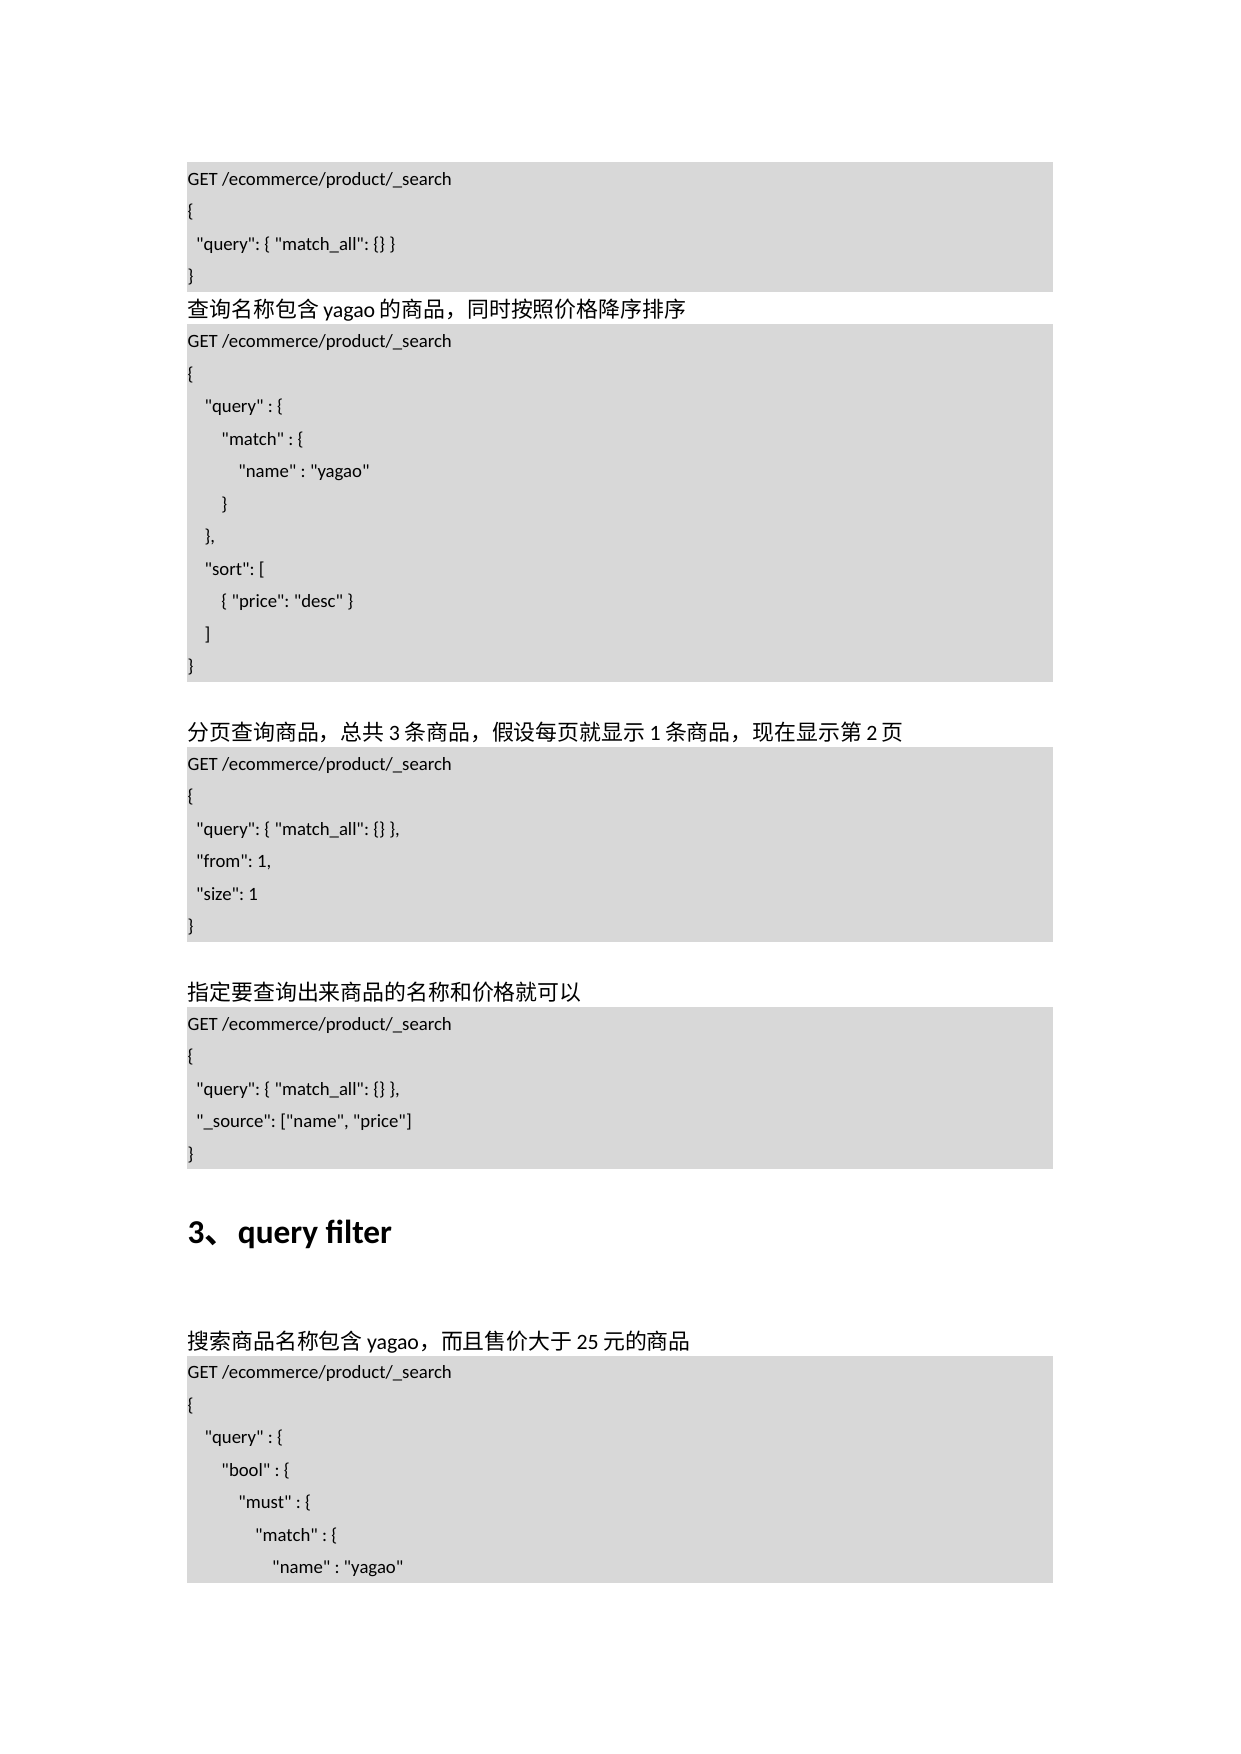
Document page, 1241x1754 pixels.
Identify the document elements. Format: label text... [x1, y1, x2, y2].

text 指定要查询出来商品的名称和价格就可以 [187, 974, 1053, 1007]
text "query": { "match_all": {} }, [187, 1072, 1053, 1104]
text "name" : "yagao" [187, 454, 1053, 487]
text 查询名称包含yagao的商品，同时按照价格降序排序 [187, 292, 1053, 324]
text "sort": [ [187, 552, 1053, 584]
text "match" : { [187, 1518, 1053, 1551]
text GET /ecommerce/product/_search [187, 1007, 1053, 1039]
text } [187, 1137, 1053, 1169]
text "from": 1, [187, 844, 1053, 877]
text { [187, 1388, 1053, 1421]
text { [187, 1039, 1053, 1072]
text "query": { "match_all": {} }, [187, 812, 1053, 844]
text "query": { "match_all": {} } [187, 227, 1053, 259]
subtitle 3、query filter [187, 1197, 1053, 1262]
text "name" : "yagao" [187, 1551, 1053, 1583]
text "size": 1 [187, 877, 1053, 909]
text "bool" : { [187, 1453, 1053, 1486]
text "query" : { [187, 1421, 1053, 1453]
text } [187, 649, 1053, 682]
text } [187, 909, 1053, 942]
text GET /ecommerce/product/_search [187, 1356, 1053, 1388]
text "_source": ["name", "price"] [187, 1104, 1053, 1137]
text { [187, 779, 1053, 812]
text }, [187, 519, 1053, 552]
text 分页查询商品，总共3条商品，假设每页就显示1条商品，现在显示第2页 [187, 714, 1053, 747]
text { [187, 357, 1053, 389]
text GET /ecommerce/product/_search [187, 162, 1053, 194]
text "query" : { [187, 389, 1053, 422]
text } [187, 259, 1053, 292]
text 搜索商品名称包含yagao，而且售价大于25元的商品 [187, 1323, 1053, 1356]
text ] [187, 617, 1053, 649]
text GET /ecommerce/product/_search [187, 747, 1053, 779]
text { [187, 194, 1053, 227]
text "match" : { [187, 422, 1053, 454]
text } [187, 487, 1053, 519]
text GET /ecommerce/product/_search [187, 324, 1053, 357]
text { "price": "desc" } [187, 584, 1053, 617]
text "must" : { [187, 1486, 1053, 1518]
